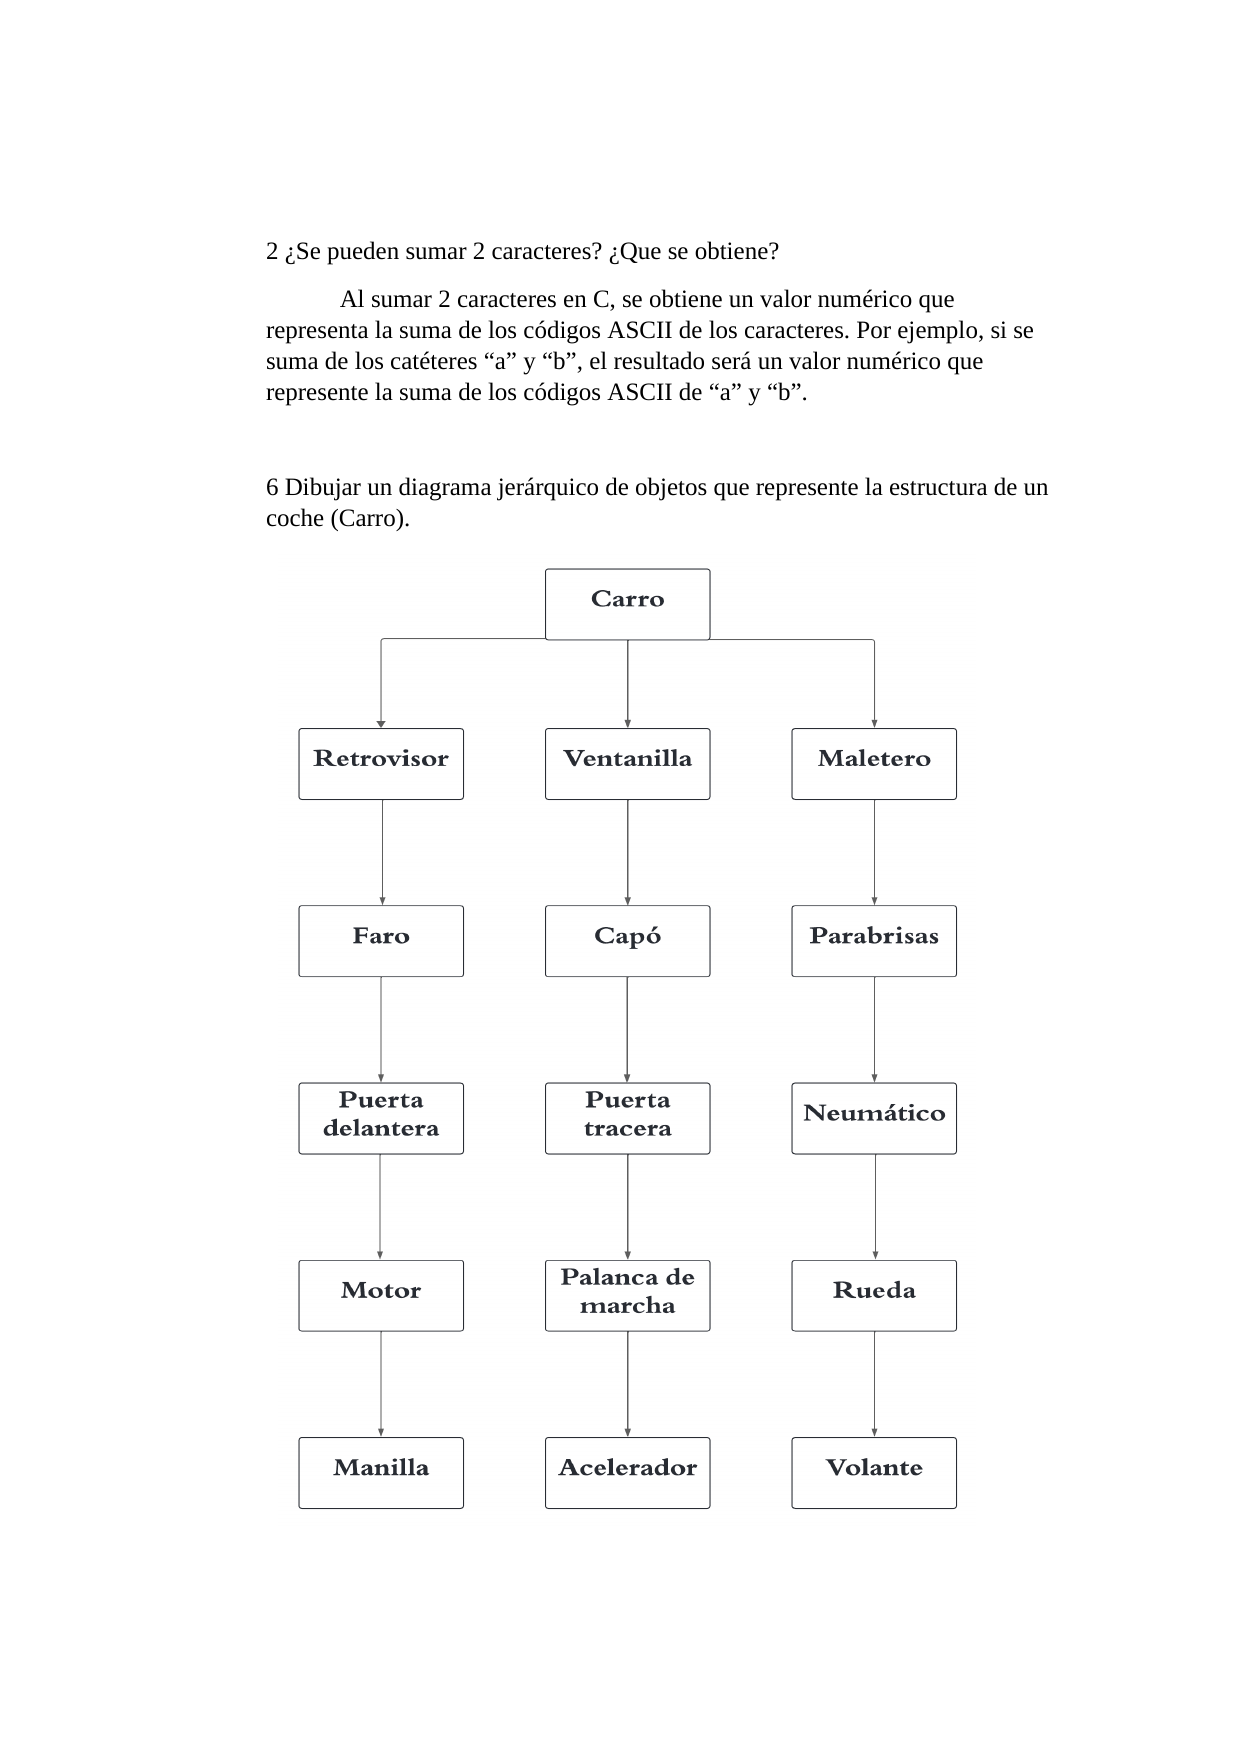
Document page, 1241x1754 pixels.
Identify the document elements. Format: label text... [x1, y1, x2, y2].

text Al sumar 2 caracteres en C, se obtiene un valor numérico que representa la suma de los códigos ASCII de los caracteres. Por ejemplo, si se suma de los catéteres “a” y “b”, el resultado será un valor numérico que represente la suma de los códigos ASCII de “a” y “b”. [266, 284, 1063, 406]
text 6 Dibujar un diagrama jerárquico de objetos que represente la estructura de un coche (Carro). [266, 472, 1063, 532]
picture [278, 551, 977, 1526]
text 2 ¿Se pueden sumar 2 caracteres? ¿Que se obtiene? [266, 236, 1063, 265]
